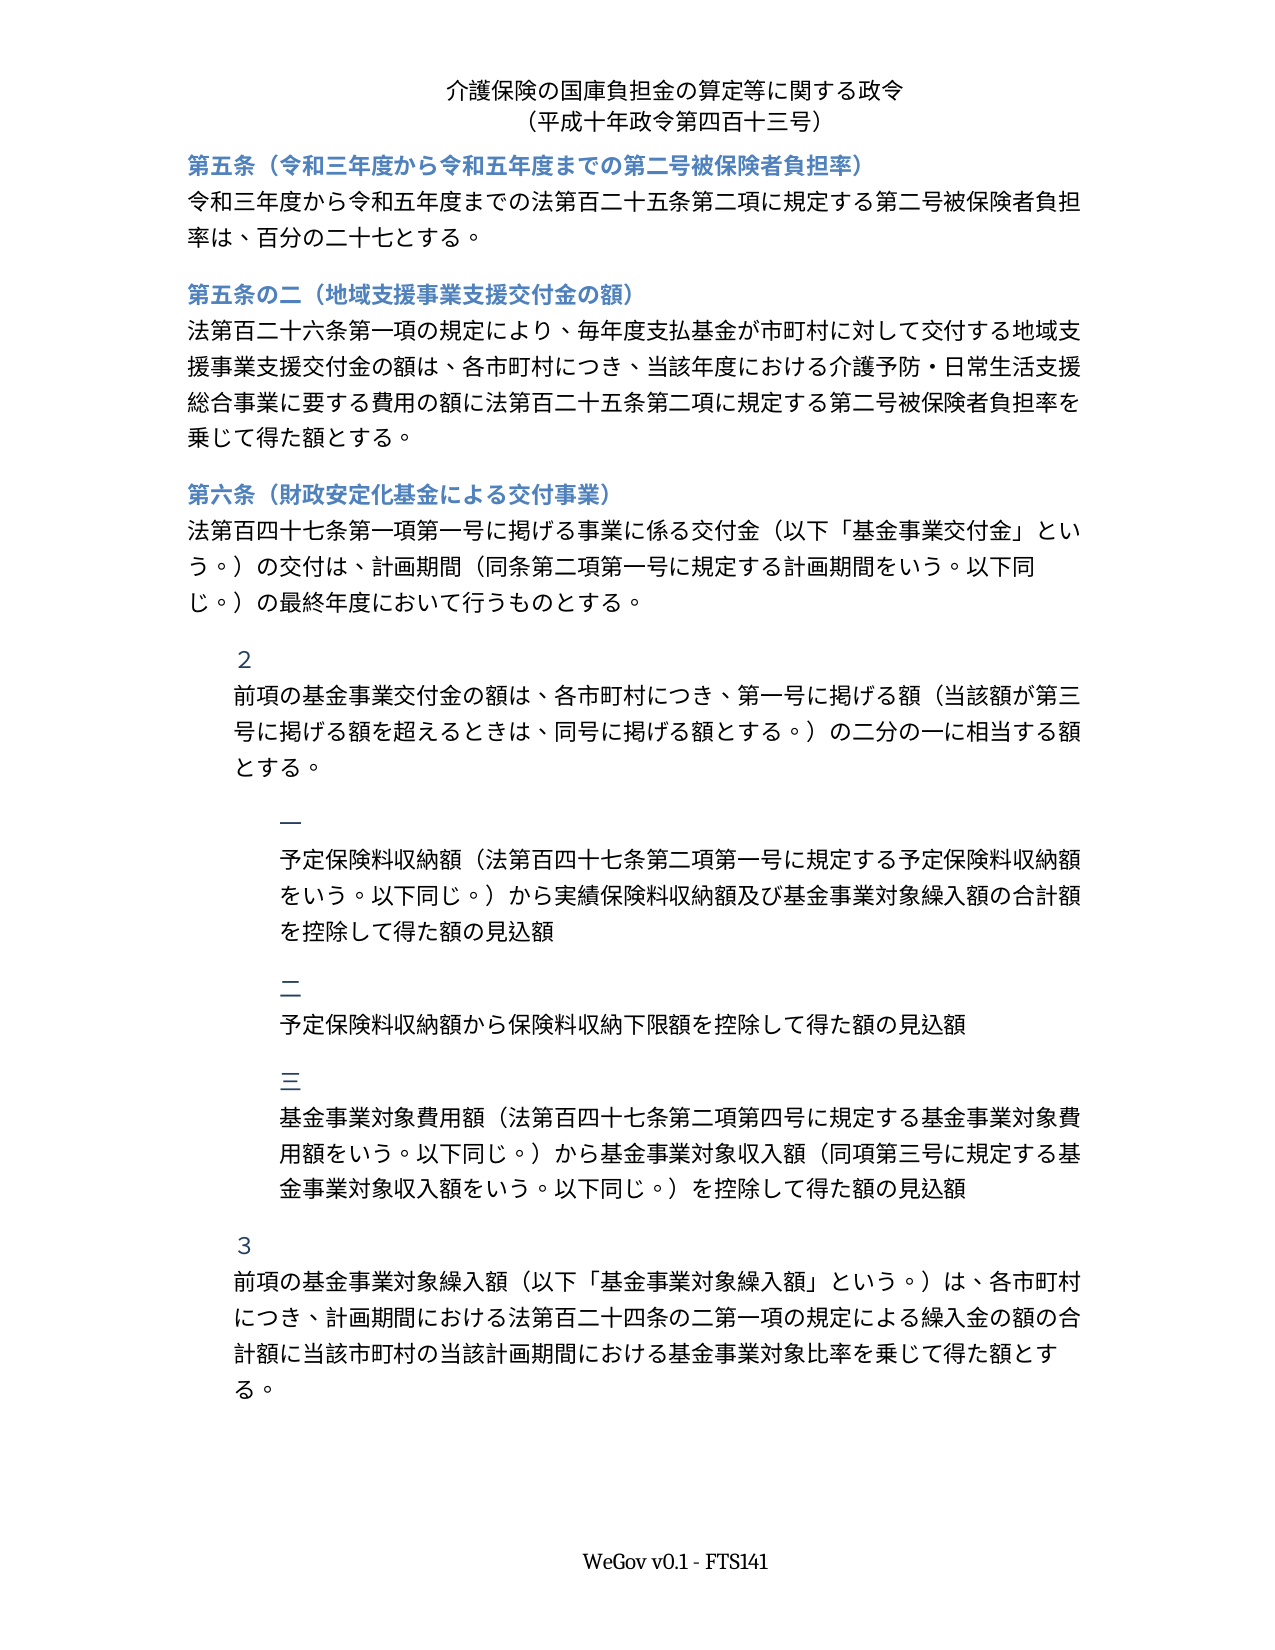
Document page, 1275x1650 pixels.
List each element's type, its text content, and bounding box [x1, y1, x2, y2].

text 予定保険料収納額から保険料収納下限額を控除して得た額の見込額 [279, 1009, 1087, 1040]
text 前項の基金事業対象繰入額（以下「基金事業対象繰入額」という。）は、各市町村につき、計画期間における法第百二十四条の二第一項の規定による繰入金の額の合計額に当該市町村の当該計画期間における基金事業対象比率を乗じて得た額とする。 [233, 1266, 1087, 1405]
text 法第百四十七条第一項第一号に掲げる事業に係る交付金（以下「基金事業交付金」という。）の交付は、計画期間（同条第二項第一号に規定する計画期間をいう。以下同じ。）の最終年度において行うものとする。 [187, 515, 1087, 618]
subtitle 第五条の二（地域支援事業支援交付金の額） [187, 279, 1087, 310]
text 法第百二十六条第一項の規定により、毎年度支払基金が市町村に対して交付する地域支援事業支援交付金の額は、各市町村につき、当該年度における介護予防・日常生活支援総合事業に要する費用の額に法第百二十五条第二項に規定する第二号被保険者負担率を乗じて得た額とする。 [187, 314, 1087, 454]
subtitle ２ [233, 644, 1087, 675]
subtitle 一 [279, 808, 1087, 839]
subtitle 第五条（令和三年度から令和五年度までの第二号被保険者負担率） [187, 150, 1087, 181]
subtitle ３ [233, 1230, 1087, 1261]
subtitle 二 [279, 973, 1087, 1004]
text 令和三年度から令和五年度までの法第百二十五条第二項に規定する第二号被保険者負担率は、百分の二十七とする。 [187, 186, 1087, 253]
text 予定保険料収納額（法第百四十七条第二項第一号に規定する予定保険料収納額をいう。以下同じ。）から実績保険料収納額及び基金事業対象繰入額の合計額を控除して得た額の見込額 [279, 844, 1087, 947]
subtitle 第六条（財政安定化基金による交付事業） [187, 479, 1087, 510]
text 前項の基金事業交付金の額は、各市町村につき、第一号に掲げる額（当該額が第三号に掲げる額を超えるときは、同号に掲げる額とする。）の二分の一に相当する額とする。 [233, 680, 1087, 783]
subtitle 三 [279, 1066, 1087, 1097]
text 基金事業対象費用額（法第百四十七条第二項第四号に規定する基金事業対象費用額をいう。以下同じ。）から基金事業対象収入額（同項第三号に規定する基金事業対象収入額をいう。以下同じ。）を控除して得た額の見込額 [279, 1102, 1087, 1205]
